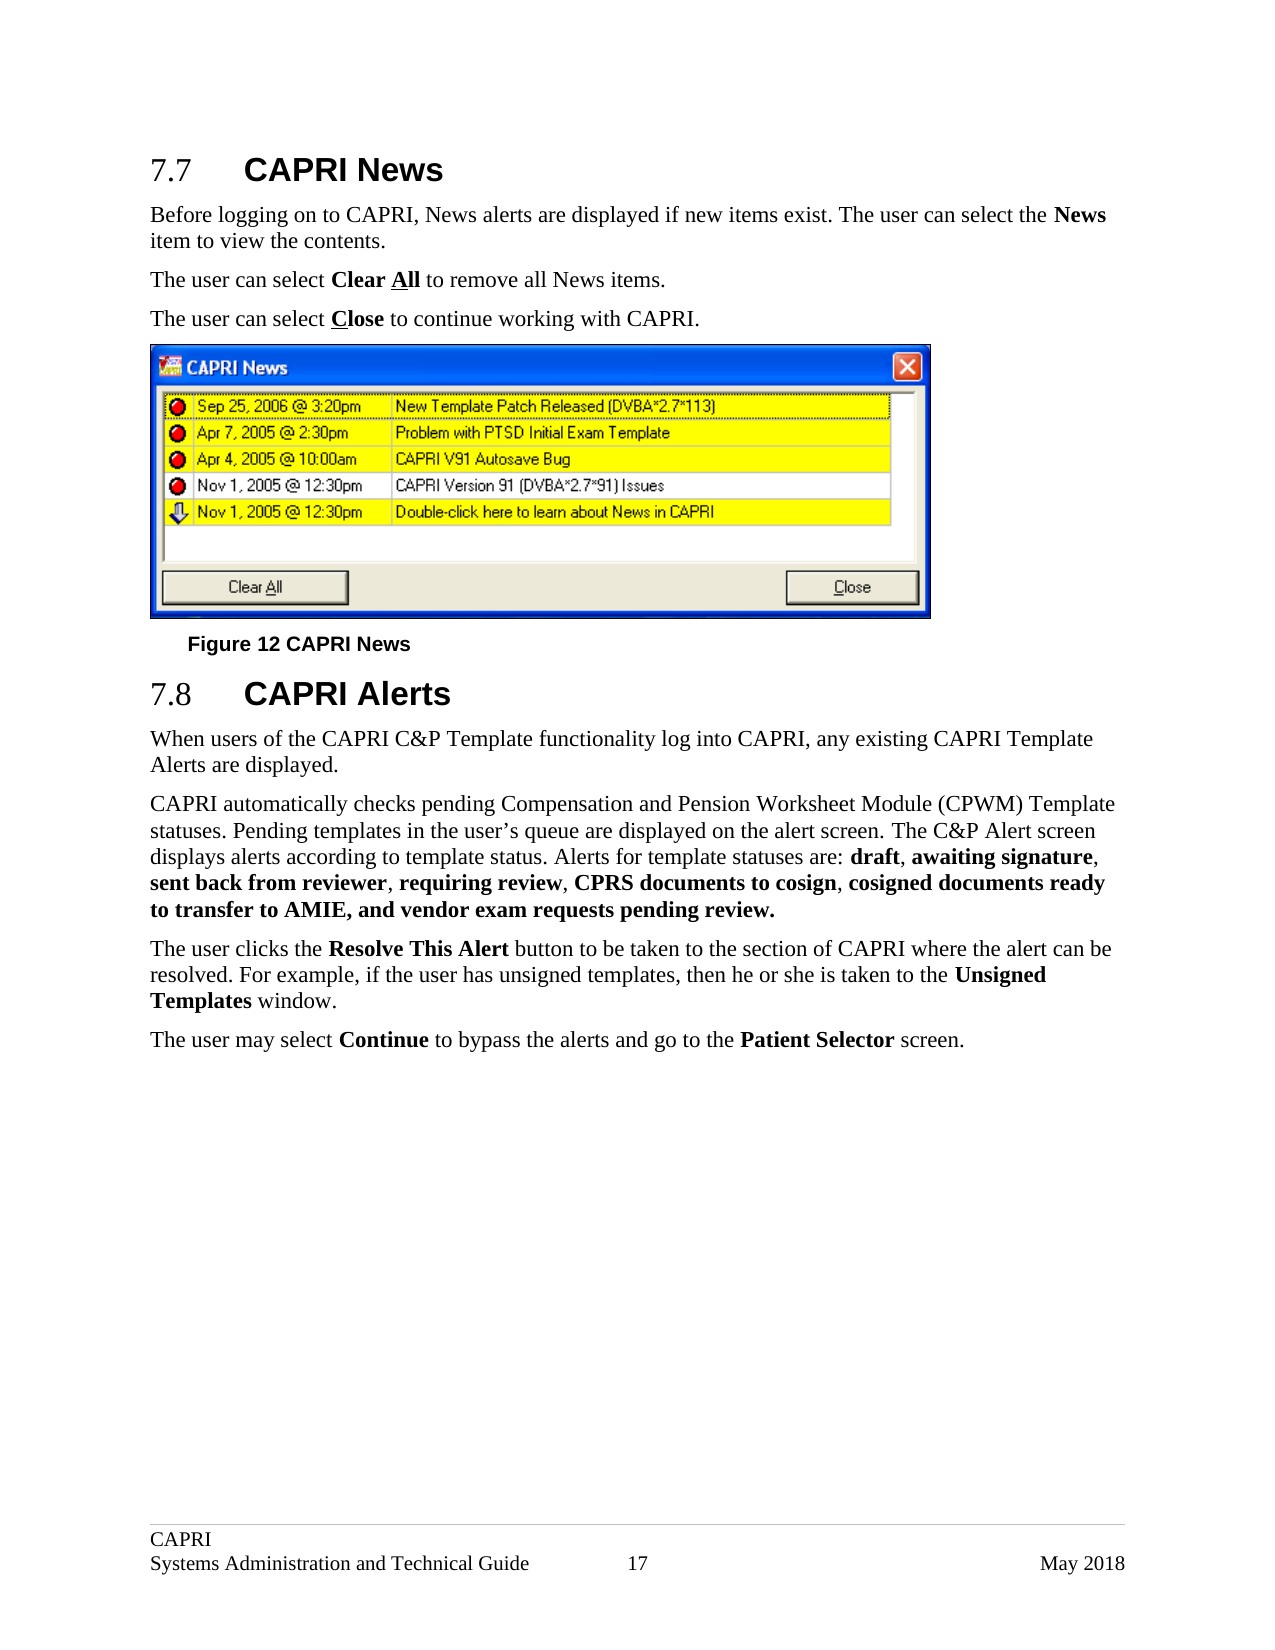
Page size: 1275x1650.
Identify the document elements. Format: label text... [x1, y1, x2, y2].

subtitle CAPRI Alerts [150, 674, 1125, 713]
text Before logging on to CAPRI, News alerts are displayed if new items exist. The user can select the News item to view the contents. [150, 201, 1125, 254]
picture [151, 345, 930, 618]
text The user can select Close to continue working with CAPRI. [150, 305, 1125, 331]
subtitle CAPRI News [150, 150, 1125, 188]
text CAPRI automatically checks pending Compensation and Pension Worksheet Module (CPWM) Template statuses. Pending templates in the user’s queue are displayed on the alert screen. The C&P Alert screen displays alerts according to template status. Alerts for template statuses are: draft, awaiting signature, sent back from reviewer, requiring review, CPRS documents to cosign, cosigned documents ready to transfer to AMIE, and vendor exam requests pending review. [150, 790, 1125, 922]
text The user may select Continue to bypass the alerts and go to the Patient Selector screen. [150, 1026, 1125, 1053]
text The user clicks the Resolve This Alert button to be taken to the section of CAPRI where the alert can be resolved. For example, if the user has unsigned templates, then he or she is taken to the Unsigned Templates window. [150, 935, 1125, 1014]
text When users of the CAPRI C&P Template functionality log into CAPRI, any existing CAPRI Template Alerts are displayed. [150, 725, 1125, 778]
text The user can select Clear All to remove all News items. [150, 266, 1125, 293]
